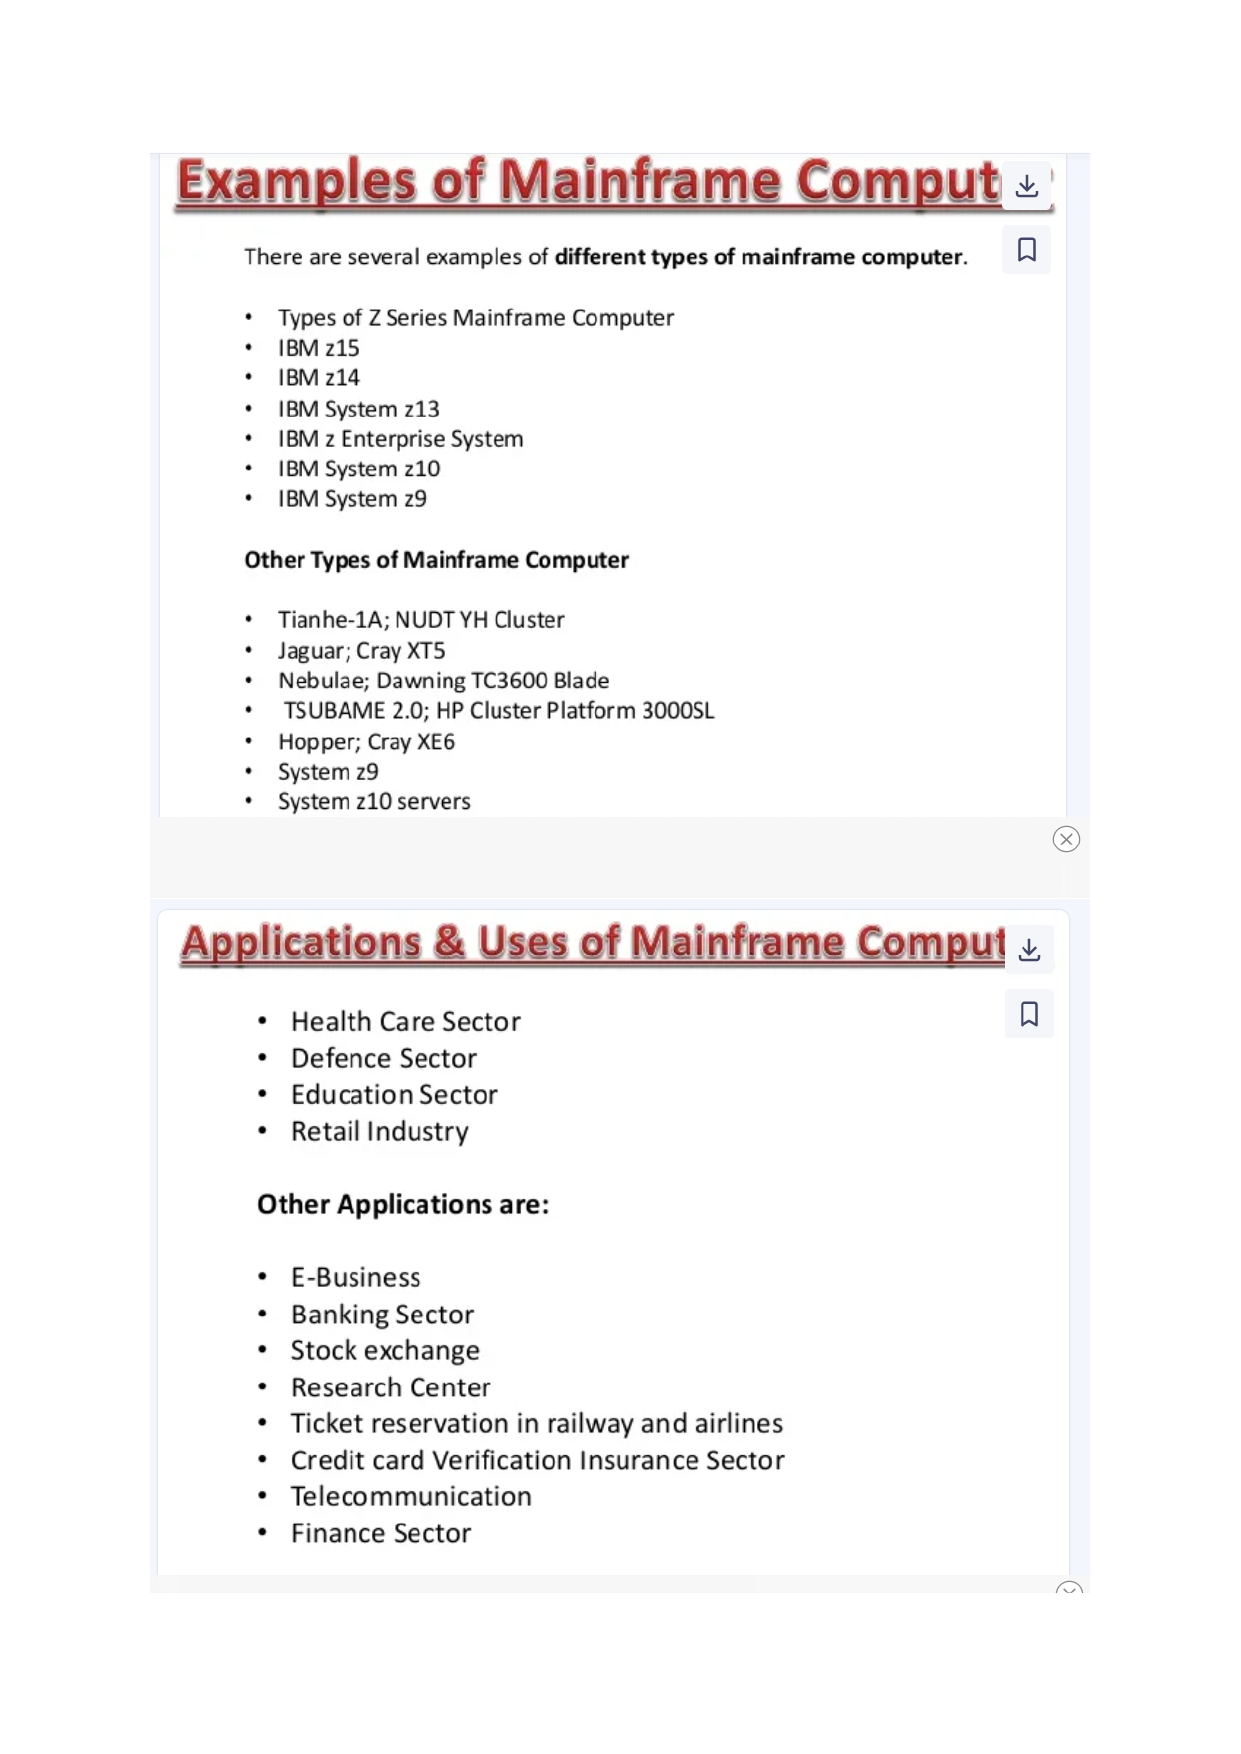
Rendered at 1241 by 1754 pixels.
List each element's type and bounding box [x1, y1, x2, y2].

picture [150, 150, 1091, 898]
picture [150, 899, 1091, 1593]
